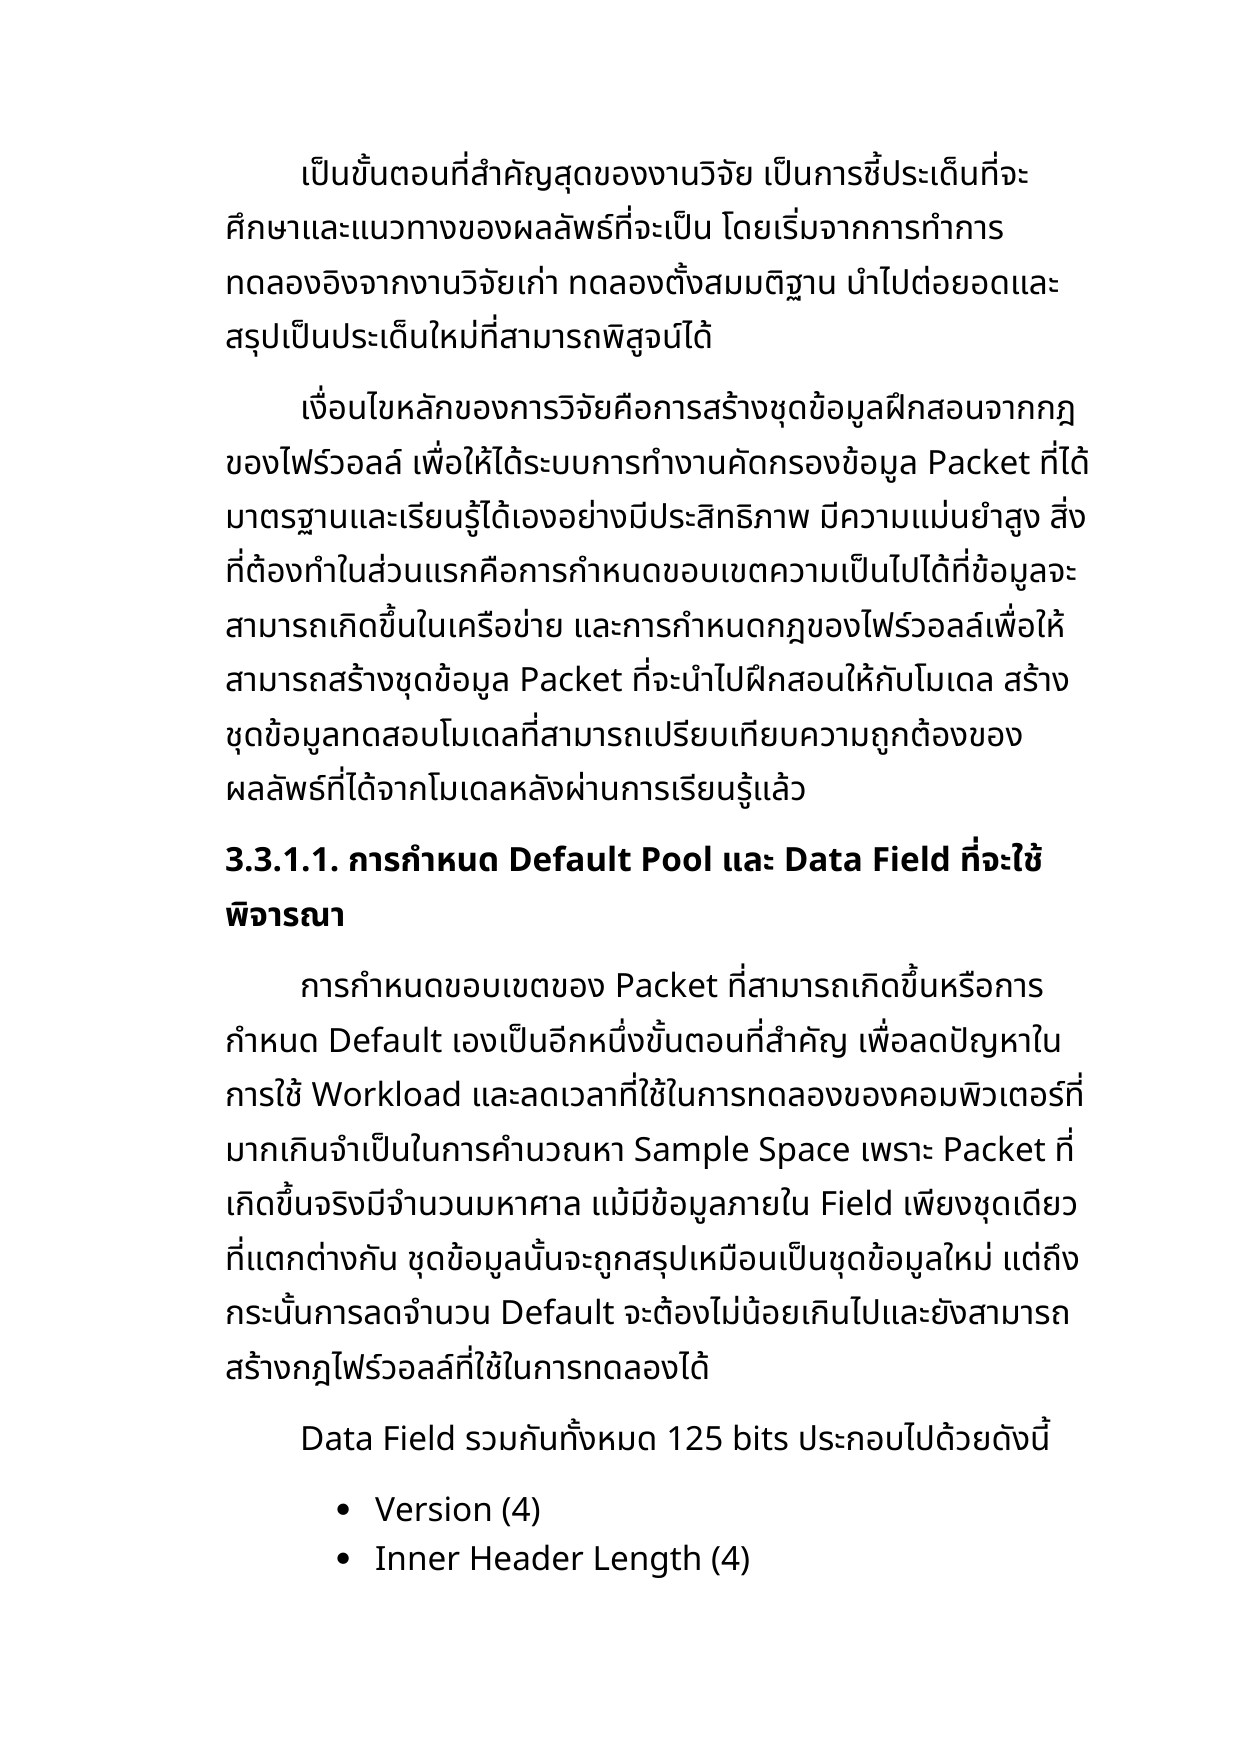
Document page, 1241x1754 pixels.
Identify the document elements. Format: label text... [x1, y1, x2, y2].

text เป็นขั้นตอนที่สำคัญสุดของงานวิจัย เป็นการชี้ประเด็นที่จะศึกษาและแนวทางของผลลัพธ์ที่จะเป็น โดยเริ่มจากการทำการทดลองอิงจากงานวิจัยเก่า ทดลองตั้งสมมติฐาน นำไปต่อยอดและสรุปเป็นประเด็นใหม่ที่สามารถพิสูจน์ได้ [225, 150, 1090, 363]
text 3.3.1.1. การกำหนด Default Pool และ Data Field ที่จะใช้พิจารณา [225, 836, 1090, 941]
list Inner Header Length (4) [337, 1535, 1090, 1580]
text เงื่อนไขหลักของการวิจัยคือการสร้างชุดข้อมูลฝึกสอนจากกฎของไฟร์วอลล์ เพื่อให้ได้ระบบการทำงานคัดกรองข้อมูล Packet ที่ได้มาตรฐานและเรียนรู้ได้เองอย่างมีประสิทธิภาพ มีความแม่นยำสูง สิ่งที่ต้องทำในส่วนแรกคือการกำหนดขอบเขตความเป็นไปได้ที่ข้อมูลจะสามารถเกิดขึ้นในเครือข่าย และการกำหนดกฎของไฟร์วอลล์เพื่อให้สามารถสร้างชุดข้อมูล Packet ที่จะนำไปฝึกสอนให้กับโมเดล สร้างชุดข้อมูลทดสอบโมเดลที่สามารถเปรียบเทียบความถูกต้องของผลลัพธ์ที่ได้จากโมเดลหลังผ่านการเรียนรู้แล้ว [225, 384, 1090, 816]
text Data Field รวมกันทั้งหมด 125 bits ประกอบไปด้วยดังนี้ [225, 1415, 1090, 1465]
list Version (4) [337, 1486, 1090, 1531]
text การกำหนดขอบเขตของ Packet ที่สามารถเกิดขึ้นหรือการกำหนด Default เองเป็นอีกหนึ่งขั้นตอนที่สำคัญ เพื่อลดปัญหาในการใช้ Workload และลดเวลาที่ใช้ในการทดลองของคอมพิวเตอร์ที่มากเกินจำเป็นในการคำนวณหา Sample Space เพราะ Packet ที่เกิดขึ้นจริงมีจำนวนมหาศาล แม้มีข้อมูลภายใน Field เพียงชุดเดียวที่แตกต่างกัน ชุดข้อมูลนั้นจะถูกสรุปเหมือนเป็นชุดข้อมูลใหม่ แต่ถึงกระนั้นการลดจำนวน Default จะต้องไม่น้อยเกินไปและยังสามารถสร้างกฎไฟร์วอลล์ที่ใช้ในการทดลองได้ [225, 962, 1090, 1394]
